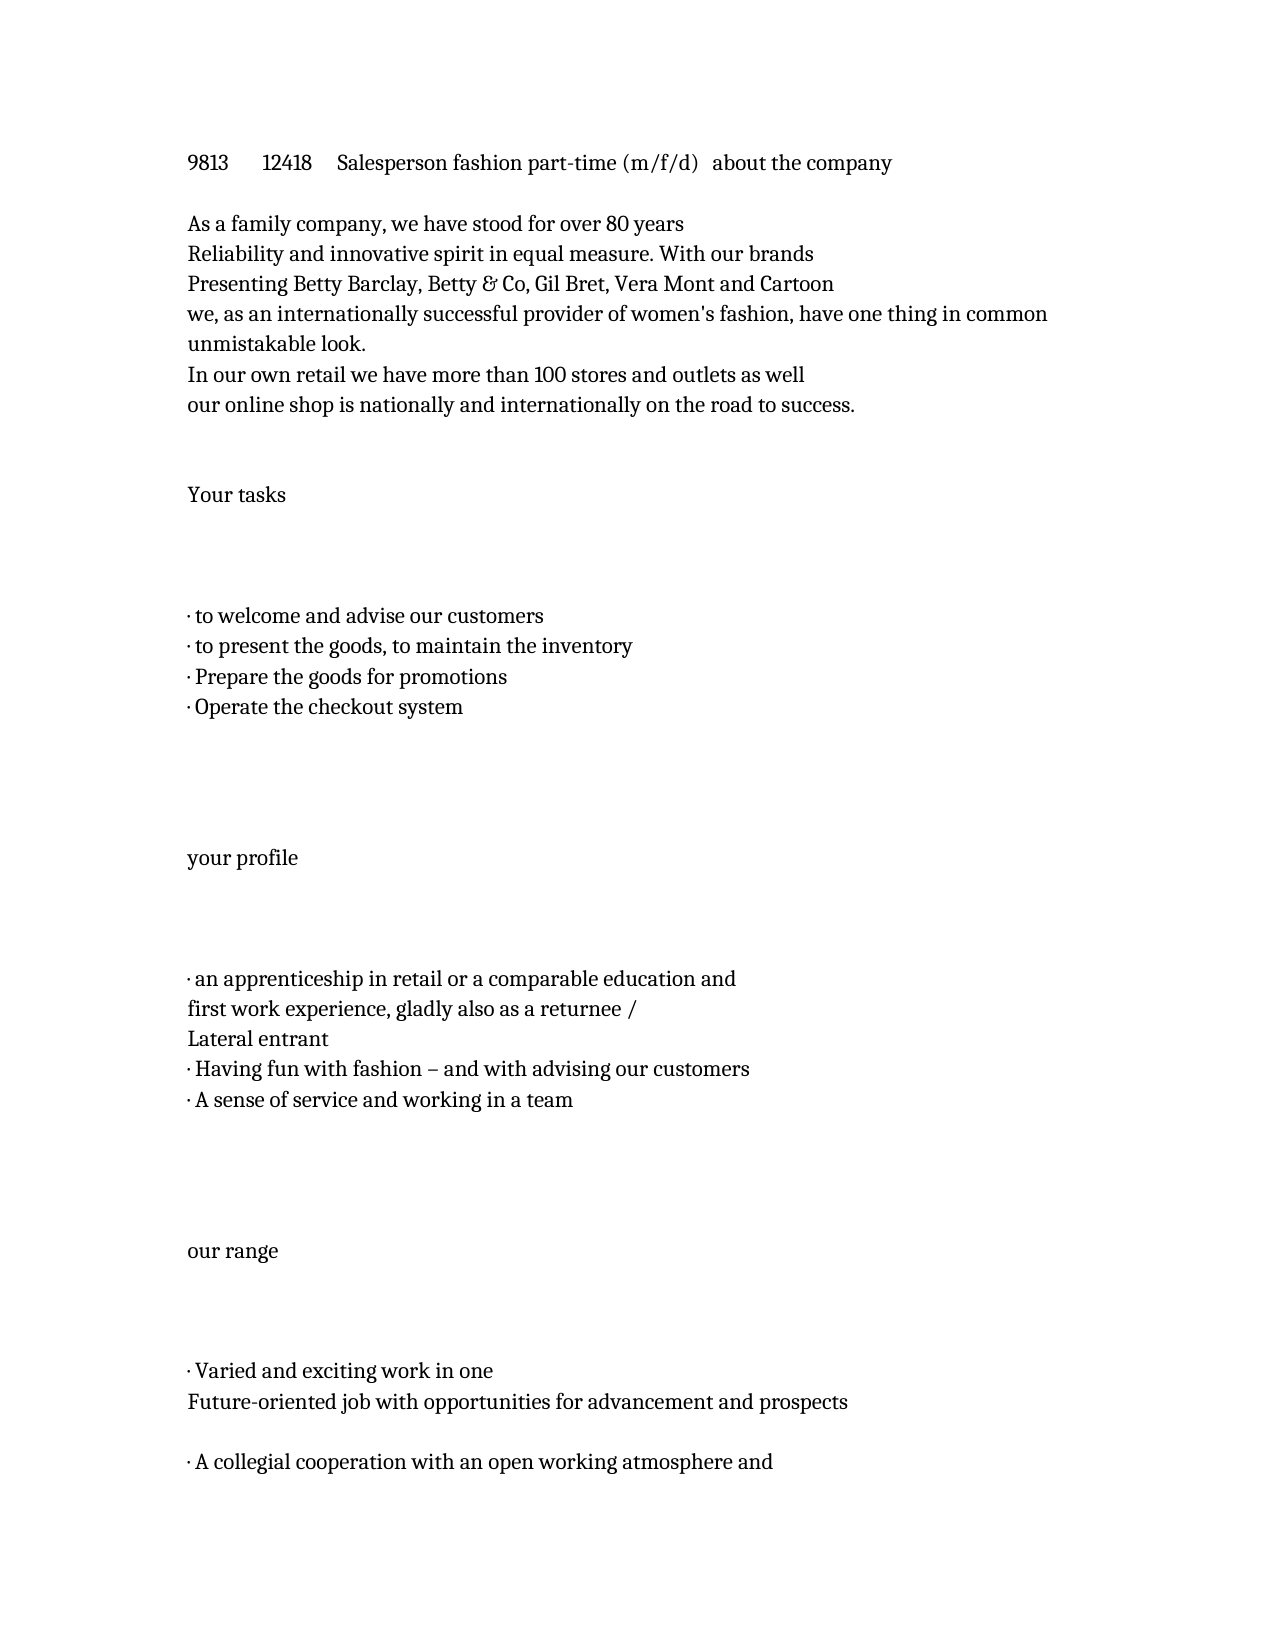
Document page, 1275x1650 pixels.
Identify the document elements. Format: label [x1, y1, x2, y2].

text [187, 150, 1087, 1475]
